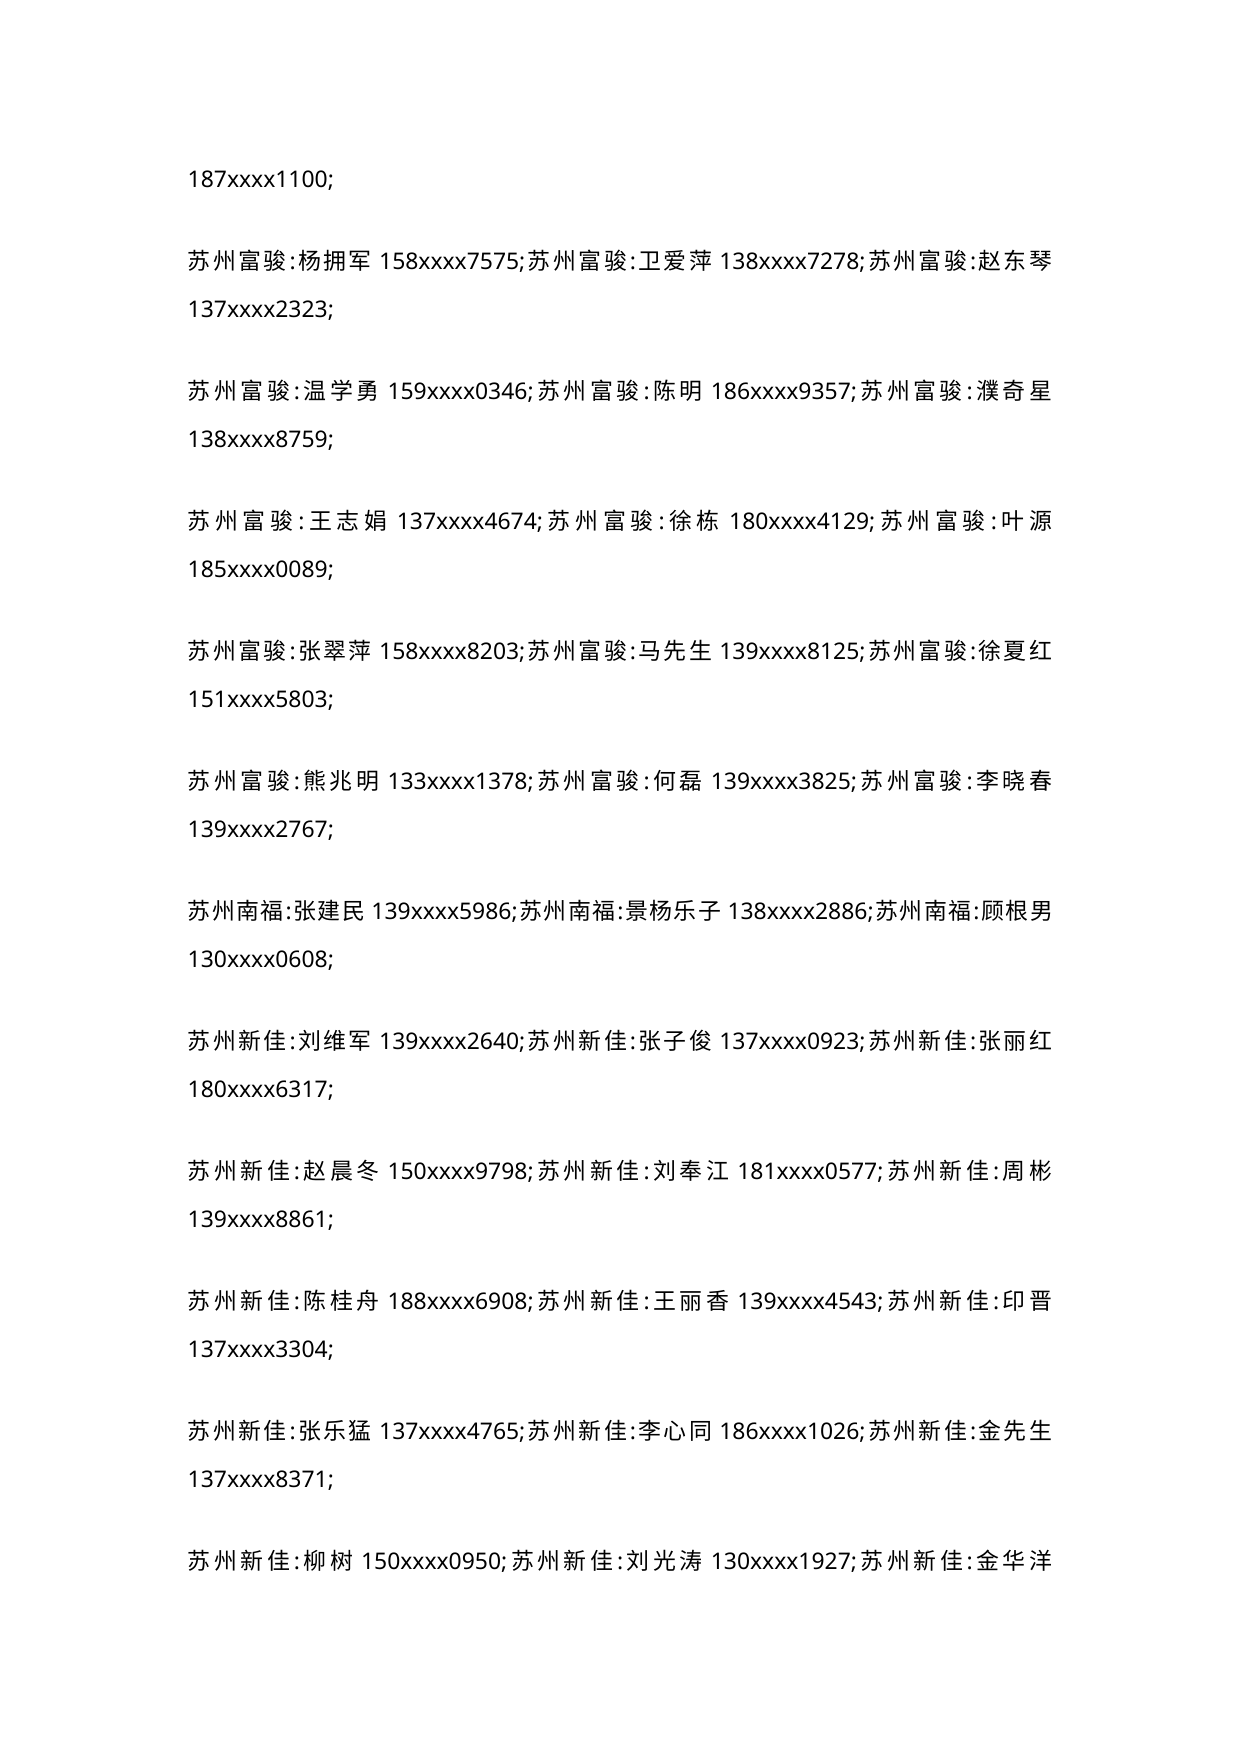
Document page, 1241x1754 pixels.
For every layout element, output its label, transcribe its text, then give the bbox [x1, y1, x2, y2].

text 苏州新佳:赵晨冬150xxxx9798;苏州新佳:刘奉江181xxxx0577;苏州新佳:周彬139xxxx8861; [187, 1137, 1053, 1234]
text 苏州南福:张建民139xxxx5986;苏州南福:景杨乐子138xxxx2886;苏州南福:顾根男130xxxx0608; [187, 877, 1053, 974]
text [187, 162, 1053, 194]
text 苏州新佳:张乐猛137xxxx4765;苏州新佳:李心同186xxxx1026;苏州新佳:金先生137xxxx8371; [187, 1397, 1053, 1494]
text 苏州富骏:王志娟137xxxx4674;苏州富骏:徐栋180xxxx4129;苏州富骏:叶源185xxxx0089; [187, 487, 1053, 584]
text 苏州富骏:杨拥军158xxxx7575;苏州富骏:卫爱萍138xxxx7278;苏州富骏:赵东琴137xxxx2323; [187, 227, 1053, 324]
text 苏州新佳:刘维军139xxxx2640;苏州新佳:张子俊137xxxx0923;苏州新佳:张丽红180xxxx6317; [187, 1007, 1053, 1104]
text 苏州富骏:熊兆明133xxxx1378;苏州富骏:何磊139xxxx3825;苏州富骏:李晓春139xxxx2767; [187, 747, 1053, 844]
text 苏州新佳:陈桂舟188xxxx6908;苏州新佳:王丽香139xxxx4543;苏州新佳:印晋137xxxx3304; [187, 1267, 1053, 1364]
text 苏州富骏:张翠萍158xxxx8203;苏州富骏:马先生139xxxx8125;苏州富骏:徐夏红151xxxx5803; [187, 617, 1053, 714]
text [187, 1527, 1053, 1592]
text 苏州富骏:温学勇159xxxx0346;苏州富骏:陈明186xxxx9357;苏州富骏:濮奇星138xxxx8759; [187, 357, 1053, 454]
